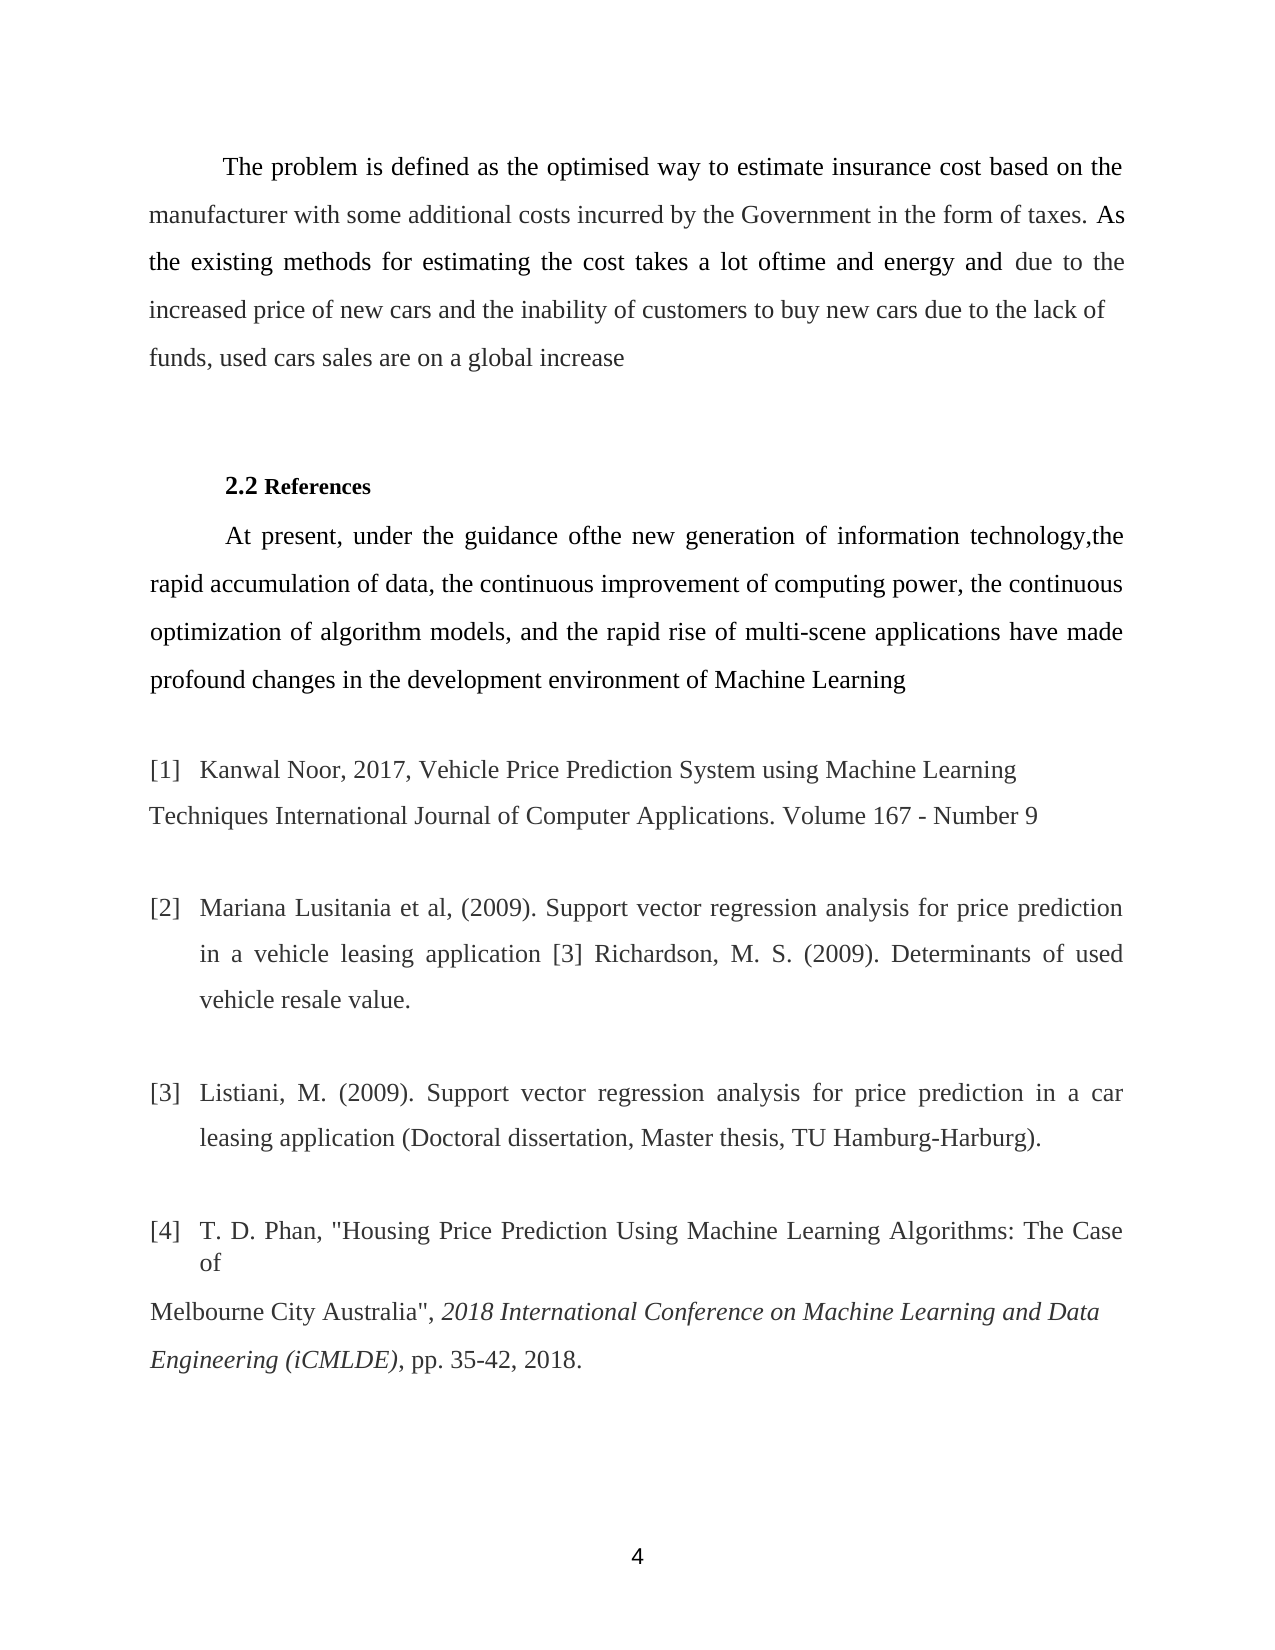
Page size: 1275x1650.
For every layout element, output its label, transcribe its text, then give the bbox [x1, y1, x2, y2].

text The problem is defined as the optimised way to estimate insurance cost based on the manufacturer with some additional costs incurred by the Government in the form of taxes. As the existing methods for estimating the cost takes a lot oftime and energy and due to the increased price of new cars and the inability of customers to buy new cars due to the lack of [148, 151, 1125, 324]
text Techniques International Journal of Computer Applications. Volume 167 - Number 9 [148, 800, 1125, 830]
list T. D. Phan, "Housing Price Prediction Using Machine Learning Algorithms: The Case of [150, 1215, 1125, 1277]
text funds, used cars sales are on a global increase [148, 342, 1125, 372]
list Mariana Lusitania et al, (2009). Support vector regression analysis for price prediction in a vehicle leasing application [3] Richardson, M. S. (2009). Determinants of used vehicle resale value. [150, 892, 1125, 1014]
list References [225, 470, 859, 500]
list Kanwal Noor, 2017, Vehicle Price Prediction System using Machine Learning [150, 754, 1125, 784]
list Listiani, M. (2009). Support vector regression analysis for price prediction in a car leasing application (Doctoral dissertation, Master thesis, TU Hamburg-Harburg). [150, 1077, 1125, 1152]
text Melbourne City Australia", 2018 International Conference on Machine Learning and Data Engineering (iCMLDE), pp. 35-42, 2018. [150, 1296, 1125, 1374]
text At present, under the guidance ofthe new generation of information technology,the rapid accumulation of data, the continuous improvement of computing power, the continuous optimization of algorithm models, and the rapid rise of multi-scene applications have made profound changes in the development environment of Machine Learning [150, 520, 1125, 694]
